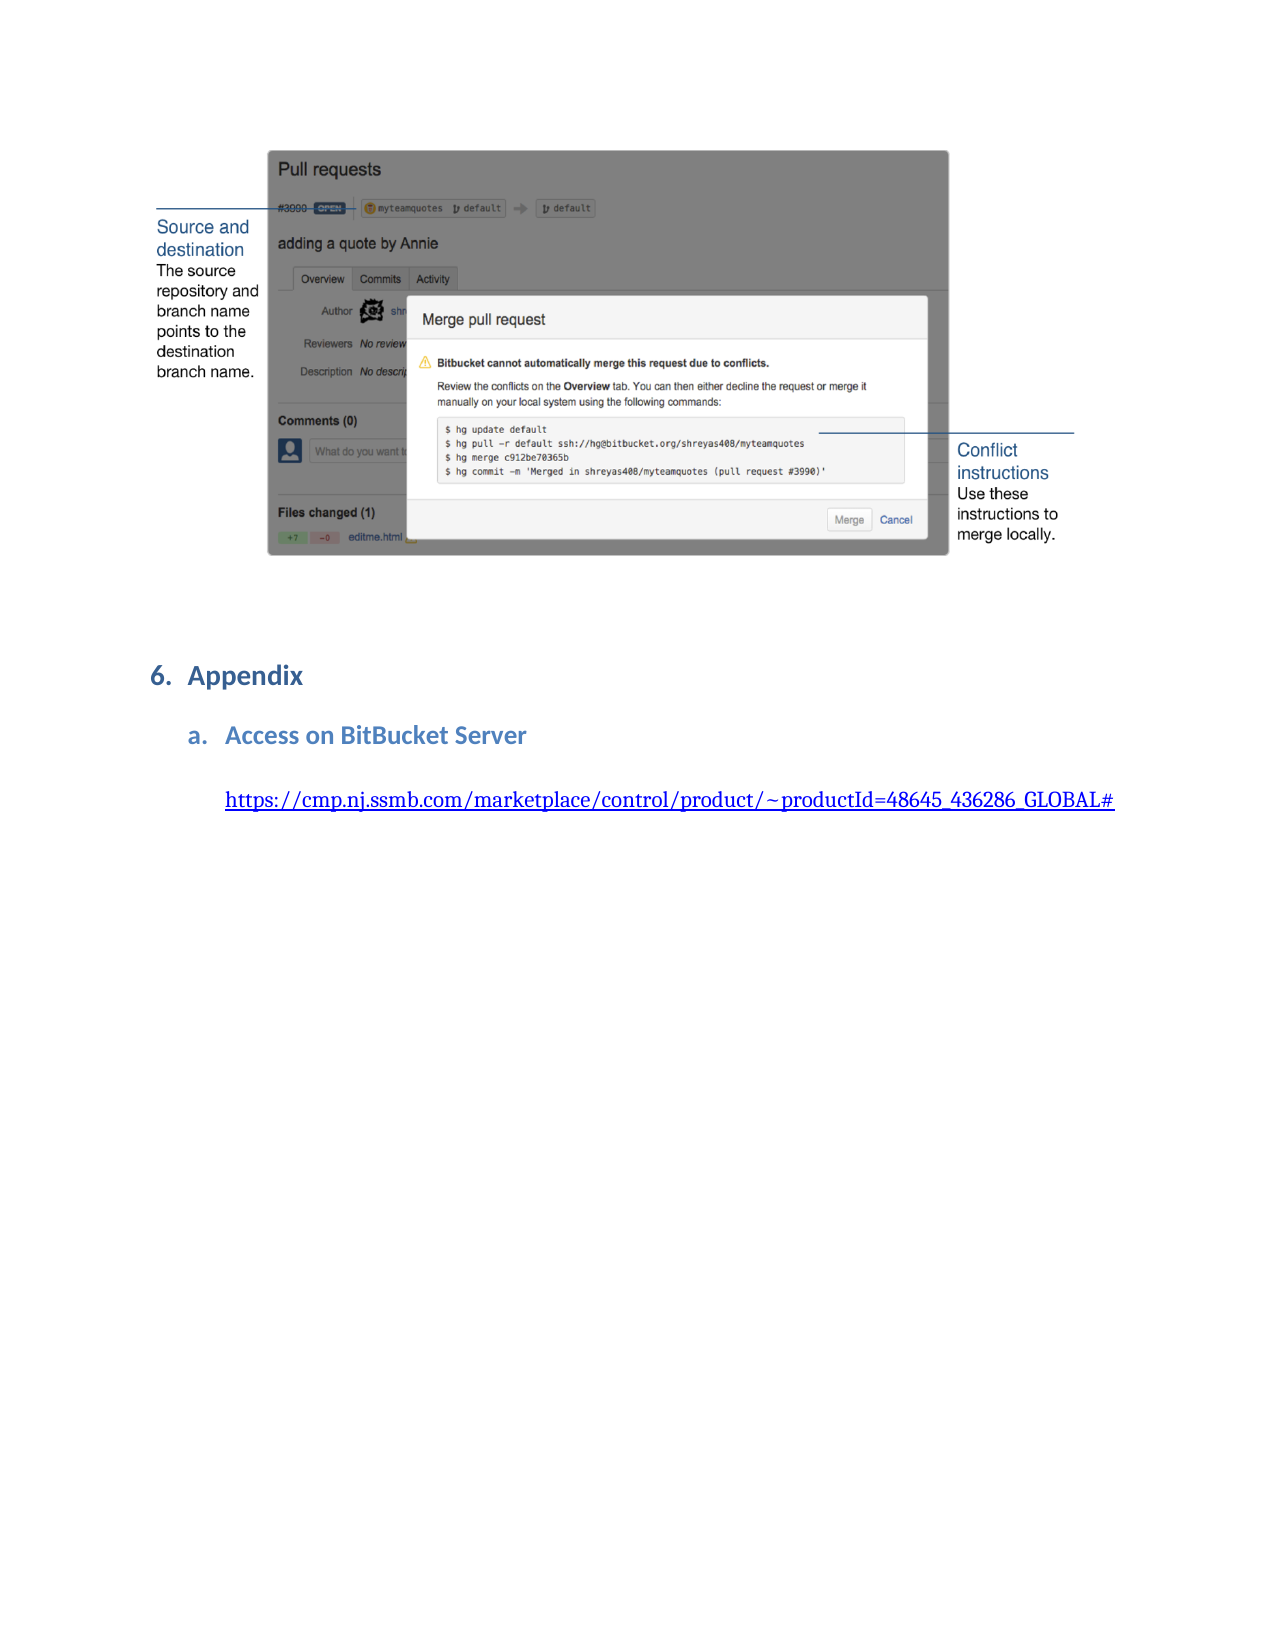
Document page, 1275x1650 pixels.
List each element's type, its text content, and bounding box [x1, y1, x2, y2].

subtitle Appendix [150, 657, 1125, 692]
list https://cmp.nj.ssmb.com/marketplace/control/product/~productId=48645_436286_GLOBAL# [225, 787, 1125, 813]
subtitle Access on BitBucket Server [187, 718, 1125, 751]
picture [150, 150, 1083, 556]
